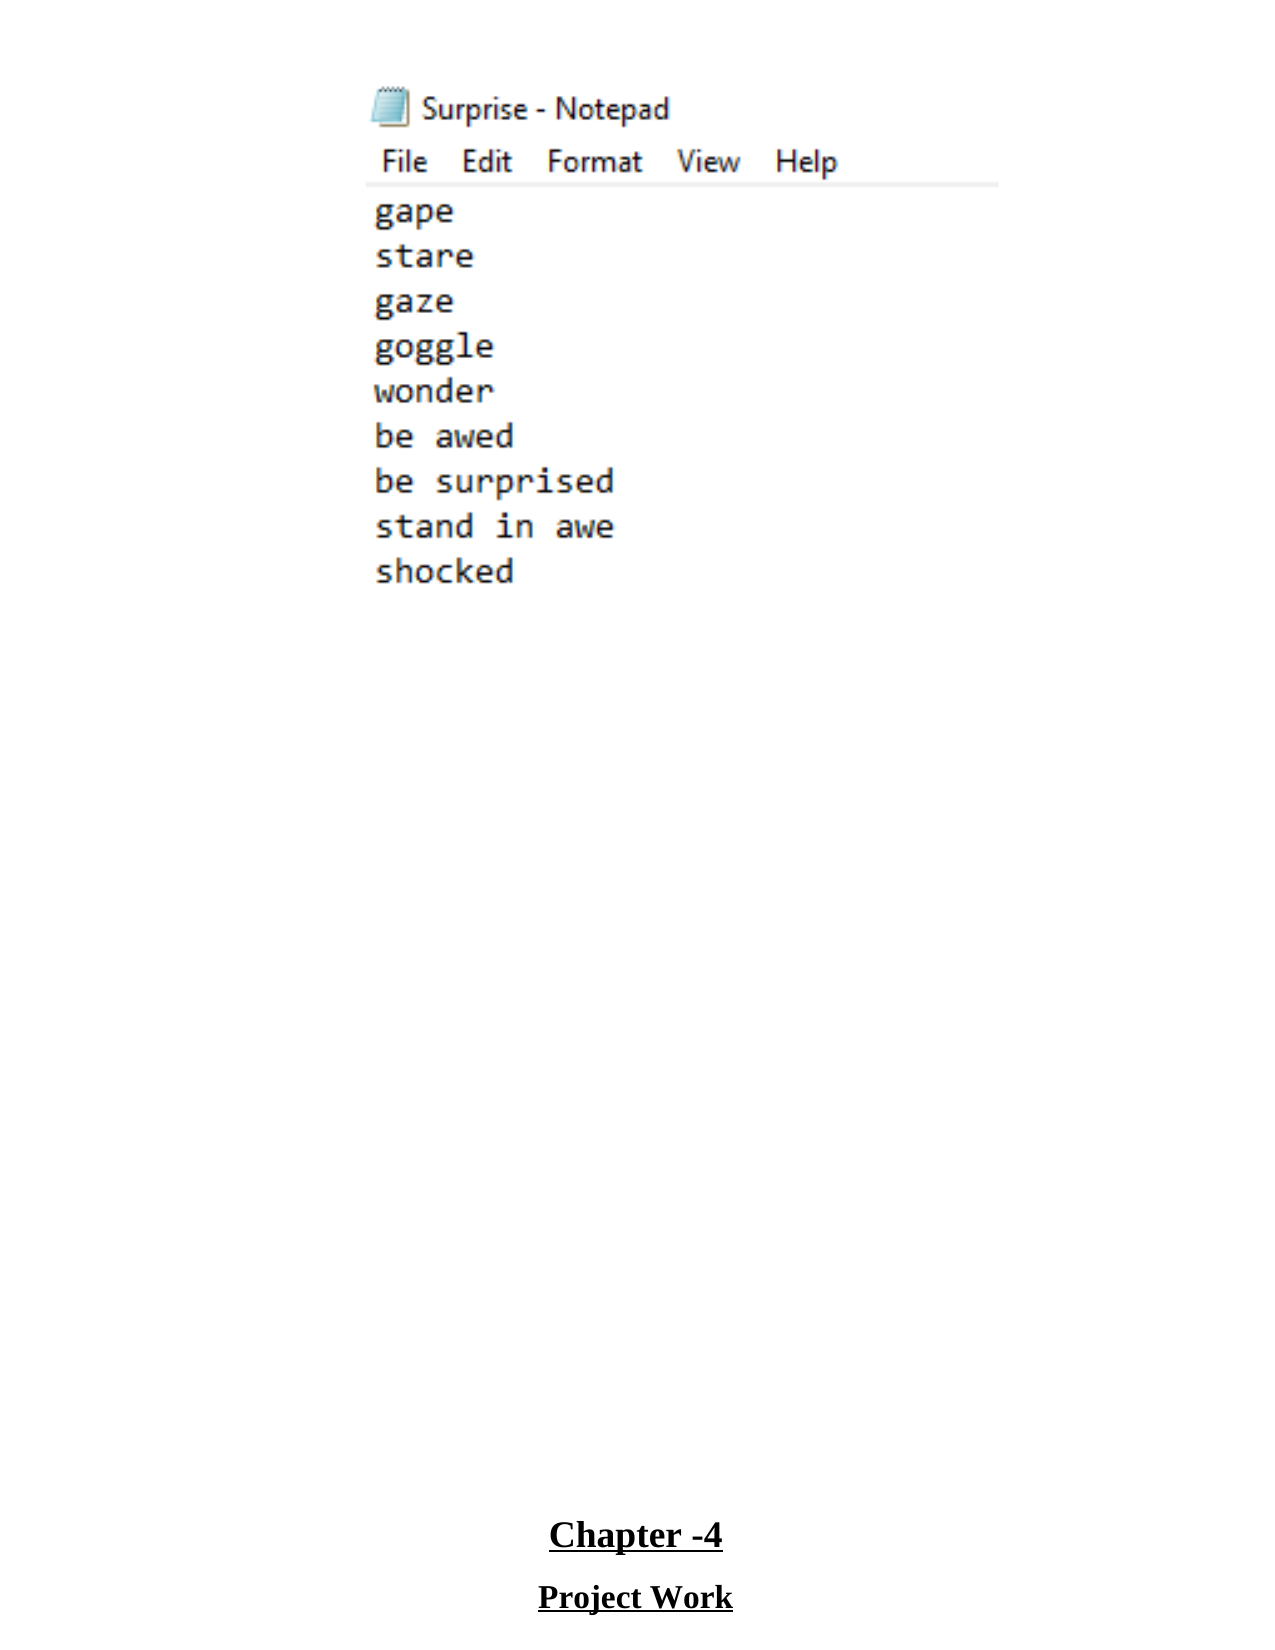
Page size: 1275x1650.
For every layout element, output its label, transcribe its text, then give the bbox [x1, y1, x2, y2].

picture [365, 80, 999, 616]
text Chapter -4 [102, 1512, 1169, 1556]
text Project Work [102, 1577, 1169, 1616]
